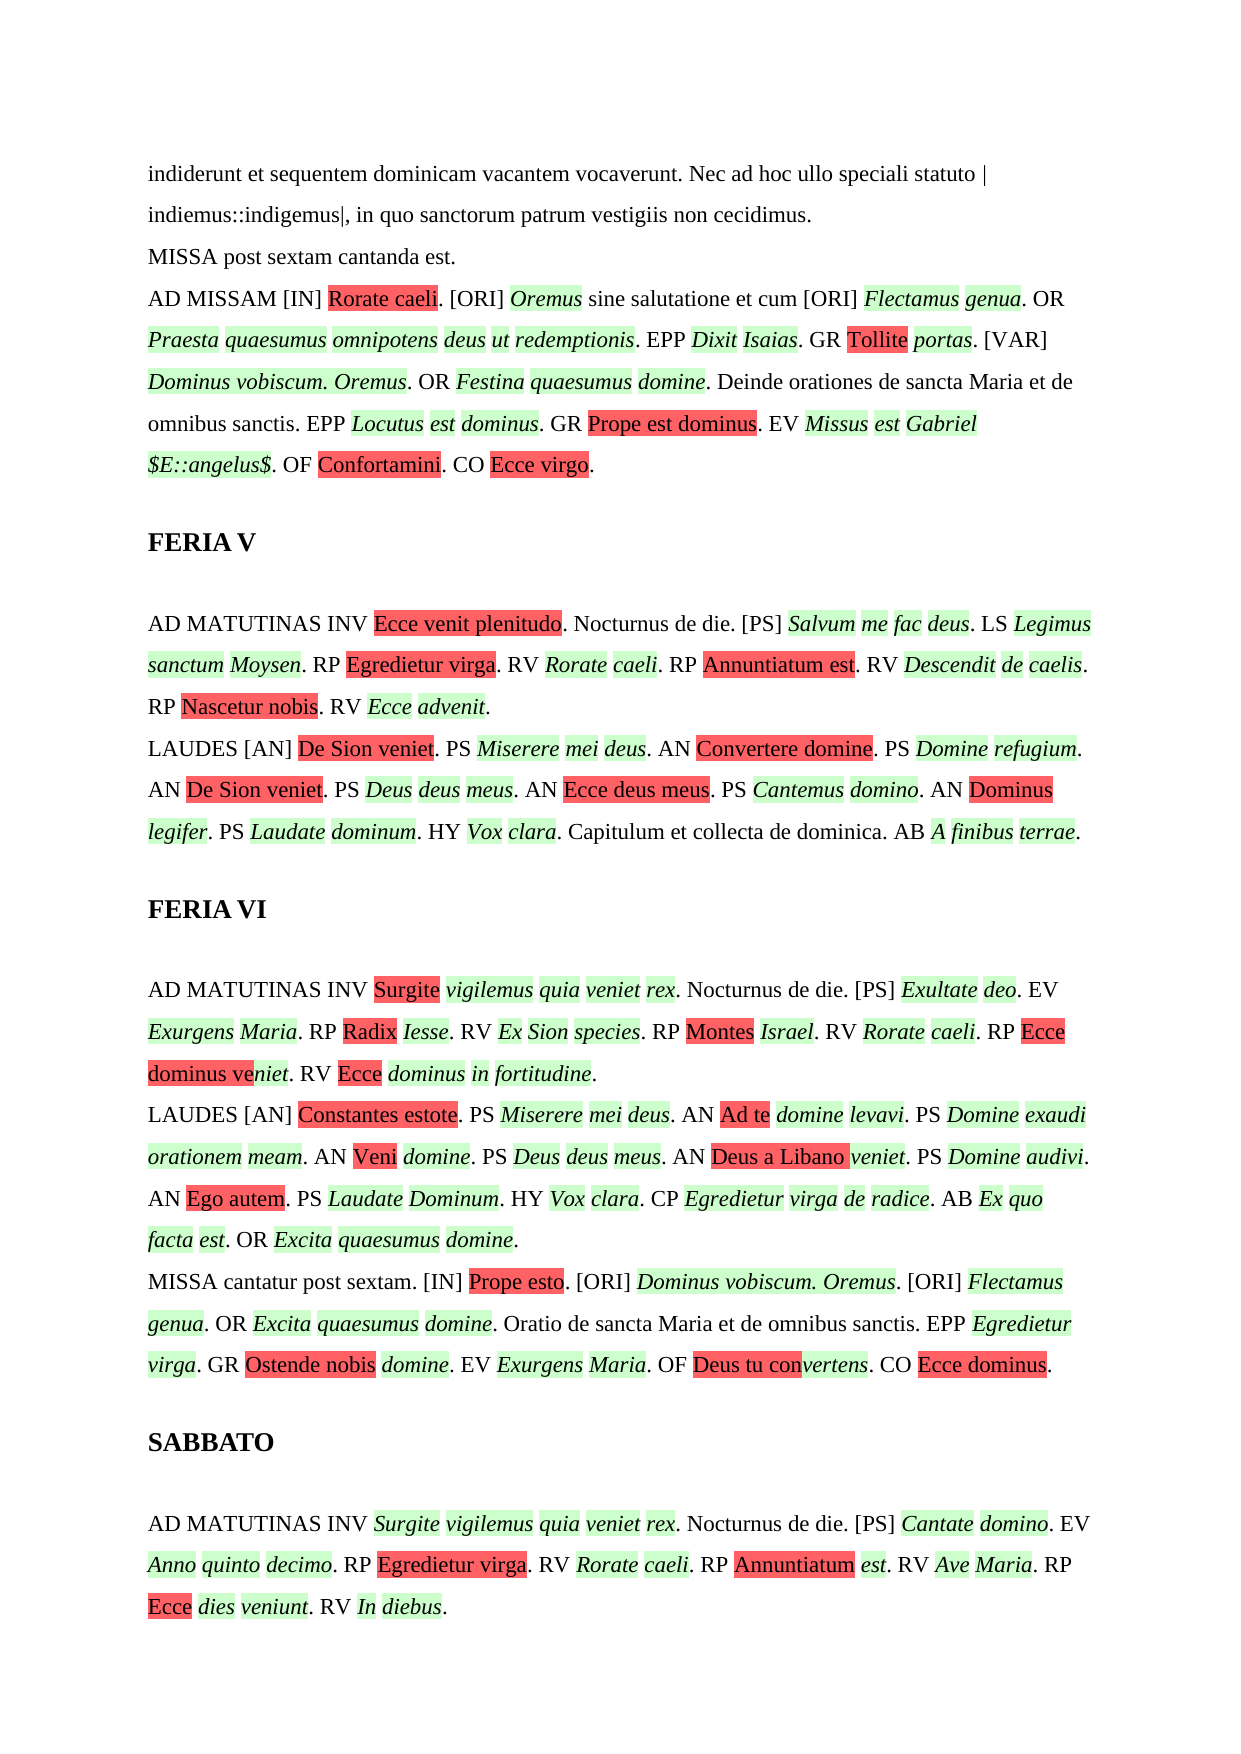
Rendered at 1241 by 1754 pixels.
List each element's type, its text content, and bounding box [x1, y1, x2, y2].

text MISSA cantatur post sextam. [IN] Prope esto. [ORI] Dominus vobiscum. Oremus. [ORI] Flectamus genua. OR Excita quaesumus domine. Oratio de sancta Maria et de omnibus sanctis. EPP Egredietur virga. GR Ostende nobis domine. EV Exurgens Maria. OF Deus tu convertens. CO Ecce dominus. [148, 1256, 1093, 1381]
subtitle FERIA V [148, 518, 1093, 560]
text LAUDES [AN] Constantes estote. PS Miserere mei deus. AN Ad te domine levavi. PS Domine exaudi orationem meam. AN Veni domine. PS Deus deus meus. AN Deus a Libano veniet. PS Domine audivi. AN Ego autem. PS Laudate Dominum. HY Vox clara. CP Egredietur virga de radice. AB Ex quo facta est. OR Excita quaesumus domine. [148, 1089, 1093, 1256]
subtitle SABBATO [148, 1418, 1093, 1460]
text AD MISSAM [IN] Rorate caeli. [ORI] Oremus sine salutatione et cum [ORI] Flectamus genua. OR Praesta quaesumus omnipotens deus ut redemptionis. EPP Dixit Isaias. GR Tollite portas. [VAR] Dominus vobiscum. Oremus. OR Festina quaesumus domine. Deinde orationes de sancta Maria et de omnibus sanctis. EPP Locutus est dominus. GR Prope est dominus. EV Missus est Gabriel $E::angelus$. OF Confortamini. CO Ecce virgo. [148, 273, 1093, 481]
text LAUDES [AN] De Sion veniet. PS Miserere mei deus. AN Convertere domine. PS Domine refugium. AN De Sion veniet. PS Deus deus meus. AN Ecce deus meus. PS Cantemus domino. AN Dominus legifer. PS Laudate dominum. HY Vox clara. Capitulum et collecta de dominica. AB A finibus terrae. [148, 723, 1093, 848]
subtitle FERIA VI [148, 885, 1093, 927]
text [148, 148, 1093, 231]
text AD MATUTINAS INV Surgite vigilemus quia veniet rex. Nocturnus de die. [PS] Cantate domino. EV Anno quinto decimo. RP Egredietur virga. RV Rorate caeli. RP Annuntiatum est. RV Ave Maria. RP Ecce dies veniunt. RV In diebus. [148, 1498, 1093, 1623]
text MISSA post sextam cantanda est. [148, 231, 1093, 273]
text AD MATUTINAS INV Ecce venit plenitudo. Nocturnus de die. [PS] Salvum me fac deus. LS Legimus sanctum Moysen. RP Egredietur virga. RV Rorate caeli. RP Annuntiatum est. RV Descendit de caelis. RP Nascetur nobis. RV Ecce advenit. [148, 598, 1093, 723]
text AD MATUTINAS INV Surgite vigilemus quia veniet rex. Nocturnus de die. [PS] Exultate deo. EV Exurgens Maria. RP Radix Iesse. RV Ex Sion species. RP Montes Israel. RV Rorate caeli. RP Ecce dominus veniet. RV Ecce dominus in fortitudine. [148, 964, 1093, 1089]
